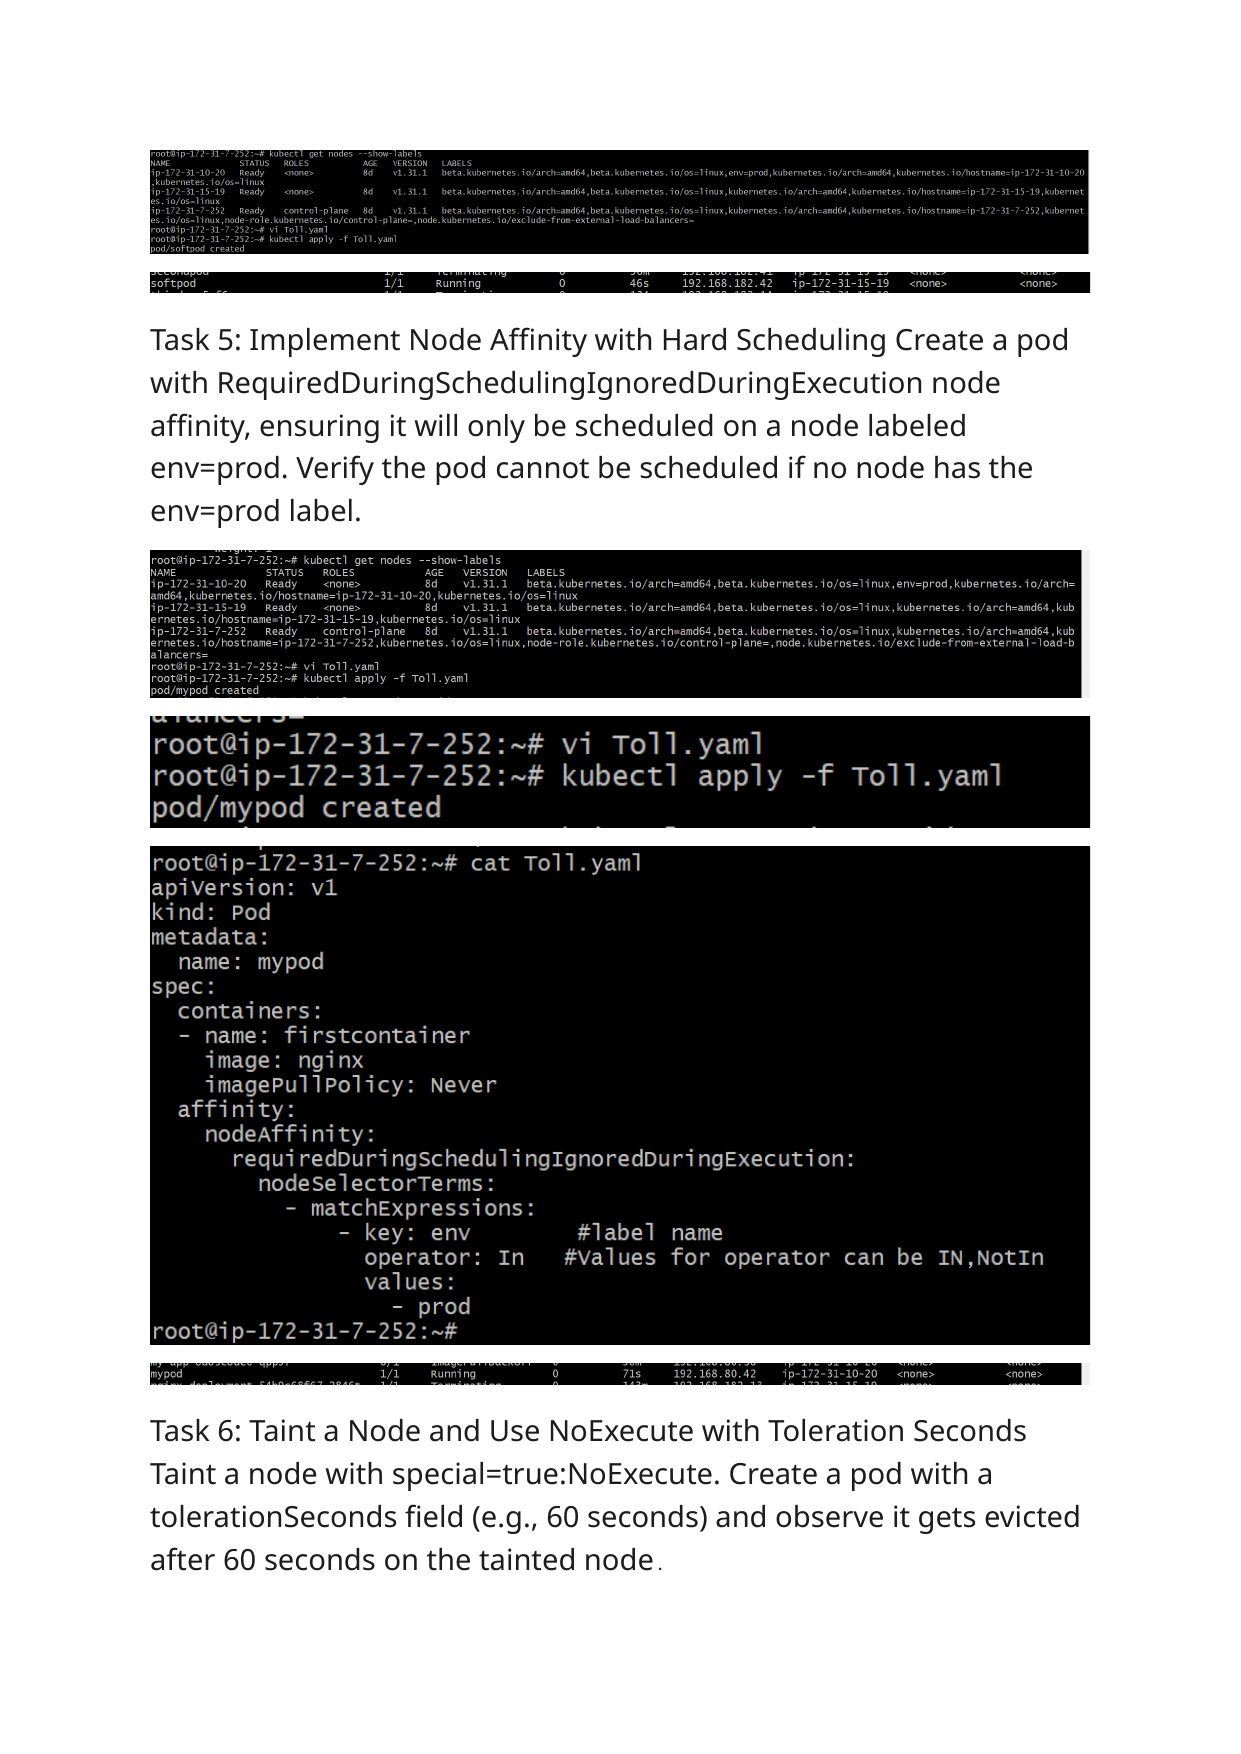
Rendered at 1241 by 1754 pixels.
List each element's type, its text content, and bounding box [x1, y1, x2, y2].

text Task 6: Taint a Node and Use NoExecute with Toleration Seconds Taint a node with special=true:NoExecute. Create a pod with a tolerationSeconds field (e.g., 60 seconds) and observe it gets evicted after 60 seconds on the tainted node. [150, 1410, 1090, 1578]
picture [150, 550, 1091, 698]
picture [150, 272, 1091, 293]
picture [150, 846, 1091, 1345]
text Task 5: Implement Node Affinity with Hard Scheduling Create a pod with RequiredDuringSchedulingIgnoredDuringExecution node affinity, ensuring it will only be scheduled on a node labeled env=prod. Verify the pod cannot be scheduled if no node has the env=prod label. [150, 319, 1090, 530]
picture [150, 716, 1091, 828]
picture [150, 150, 1091, 254]
picture [150, 1363, 1091, 1385]
